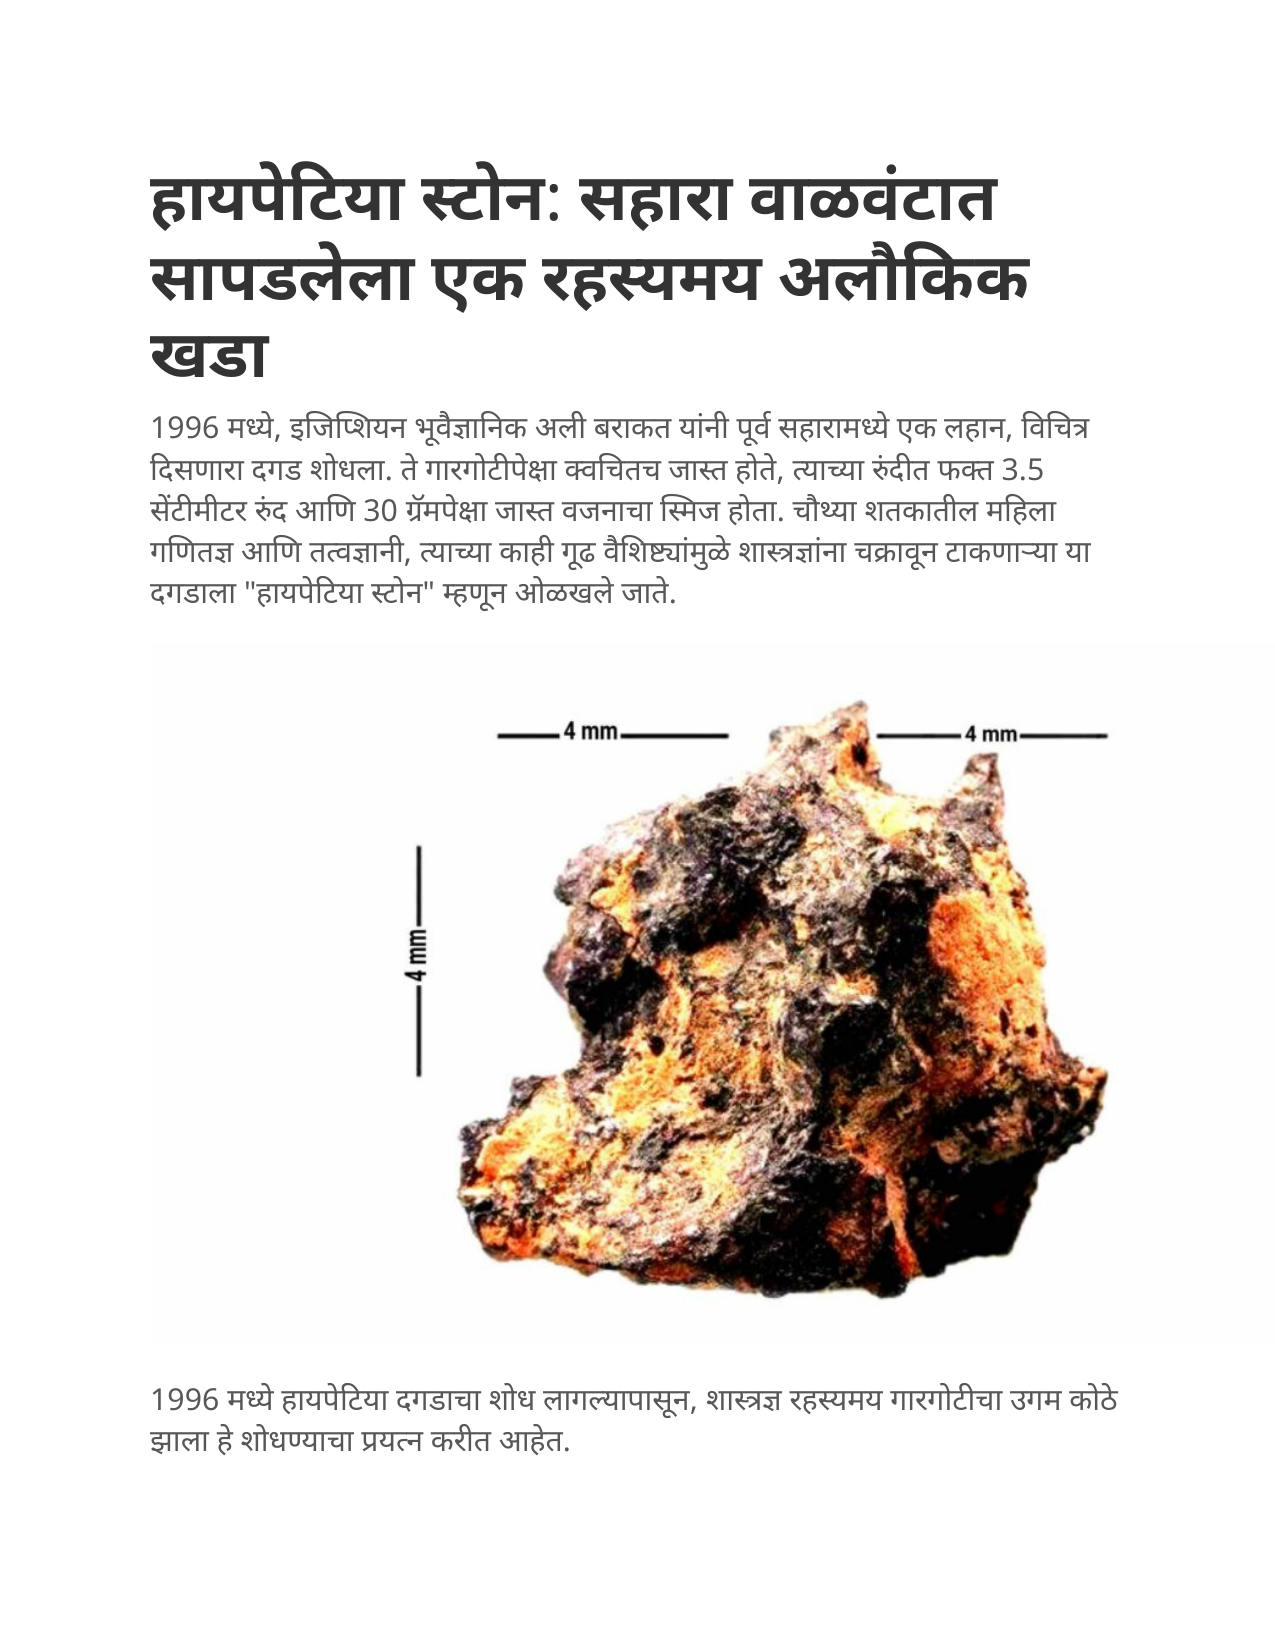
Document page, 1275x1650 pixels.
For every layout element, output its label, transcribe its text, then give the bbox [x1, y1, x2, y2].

text 1996 मध्ये, इजिप्शियन भूवैज्ञानिक अली बराकत यांनी पूर्व सहारामध्ये एक लहान, विचित्र दिसणारा दगड शोधला. ते गारगोटीपेक्षा क्वचितच जास्त होते, त्याच्या रुंदीत फक्त 3.5 सेंटीमीटर रुंद आणि 30 ग्रॅमपेक्षा जास्त वजनाचा स्मिज होता. चौथ्या शतकातील महिला गणितज्ञ आणि तत्वज्ञानी, त्याच्या काही गूढ वैशिष्ट्यांमुळे शास्त्रज्ञांना चक्रावून टाकणाऱ्या या दगडाला "हायपेटिया स्टोन" म्हणून ओळखले जाते. [150, 406, 1125, 612]
picture [150, 643, 1275, 1347]
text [150, 1378, 1125, 1460]
text हायपेटिया स्टोन: सहारा वाळवंटात सापडलेला एक रहस्यमय अलौकिक खडा [150, 150, 1125, 392]
